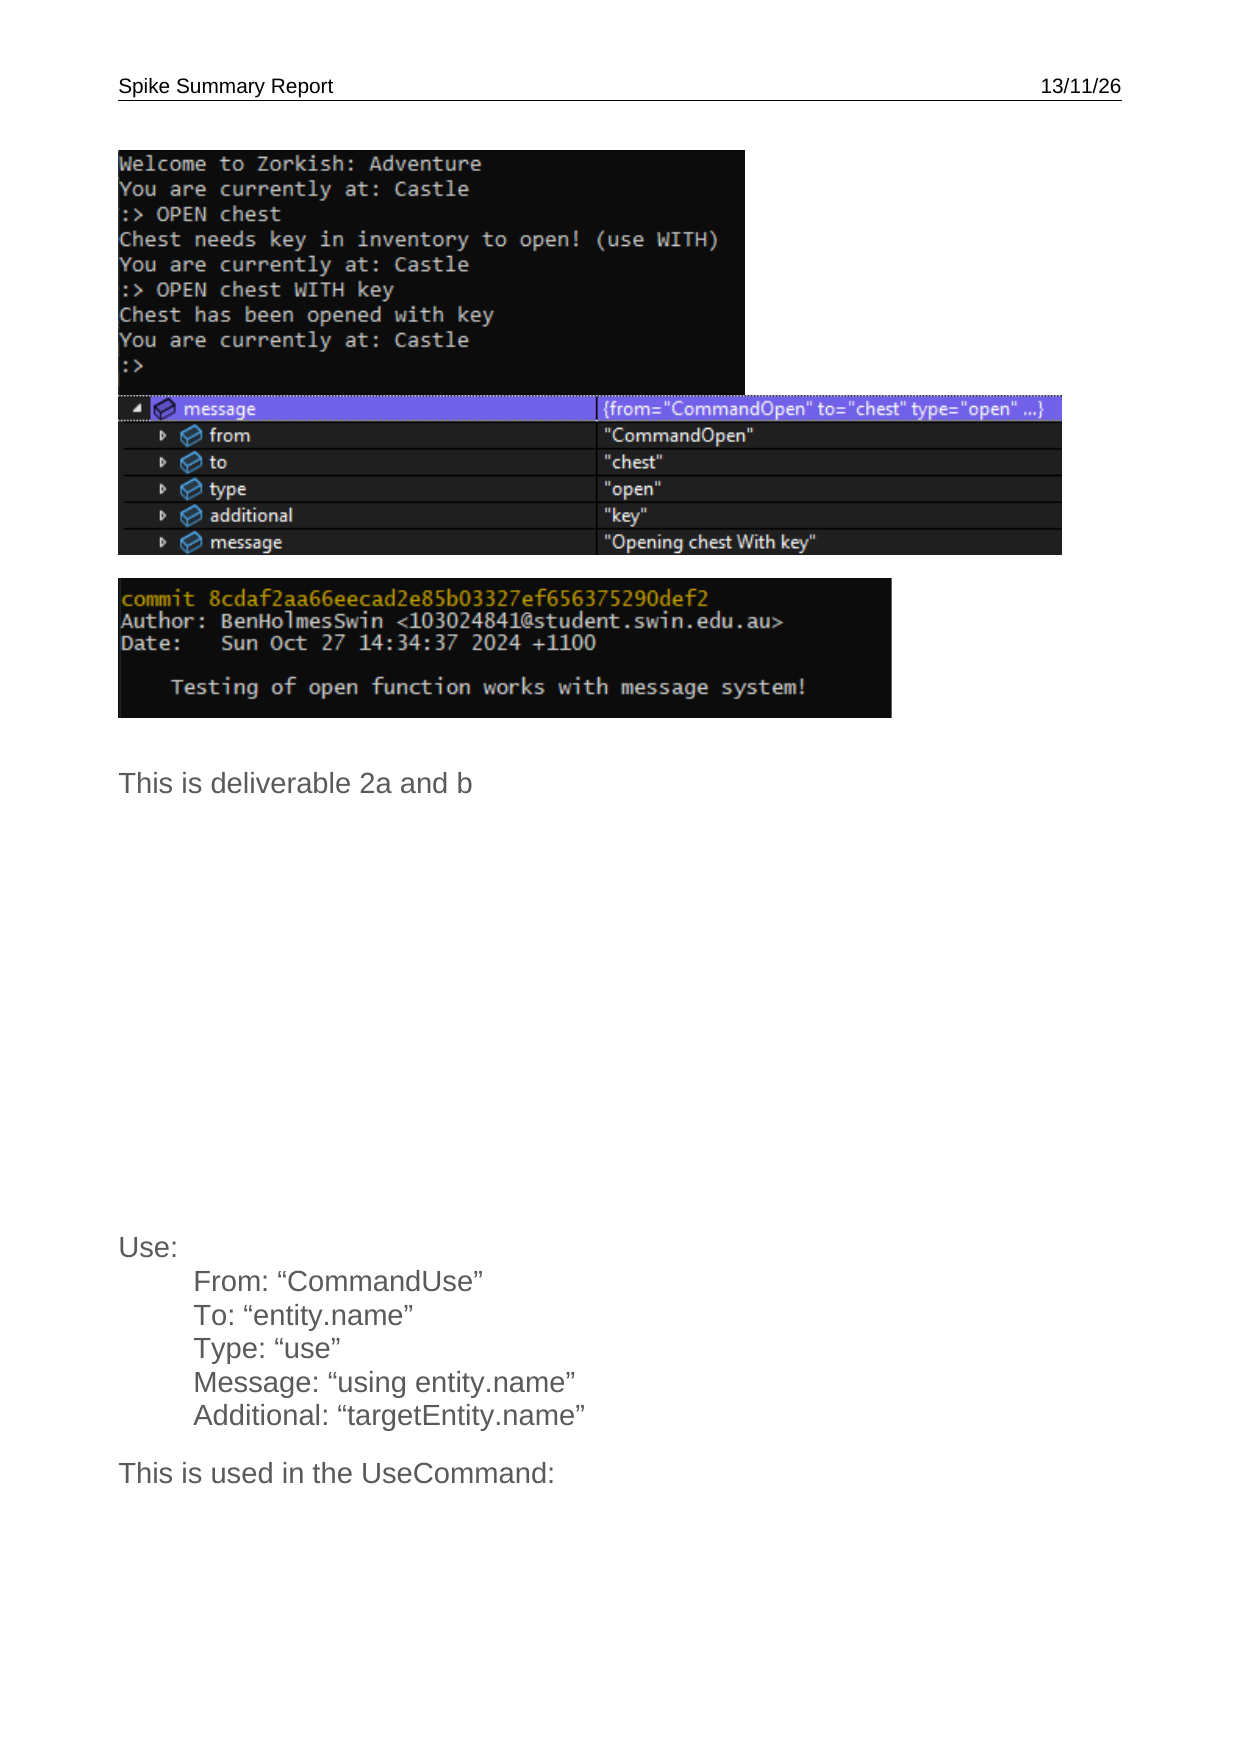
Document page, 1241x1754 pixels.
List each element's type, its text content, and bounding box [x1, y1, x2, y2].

text Additional: “targetEntity.name” [118, 1398, 1122, 1432]
text Use: [118, 1231, 1122, 1264]
text From: “CommandUse” [118, 1264, 1122, 1298]
text To: “entity.name” [118, 1298, 1122, 1331]
picture [118, 578, 892, 718]
text This is deliverable 2a and b [118, 766, 1122, 799]
text Type: “use” [118, 1331, 1122, 1365]
text Message: “using entity.name” [118, 1365, 1122, 1398]
text This is used in the UseCommand: [118, 1456, 1122, 1489]
picture [118, 150, 1062, 555]
